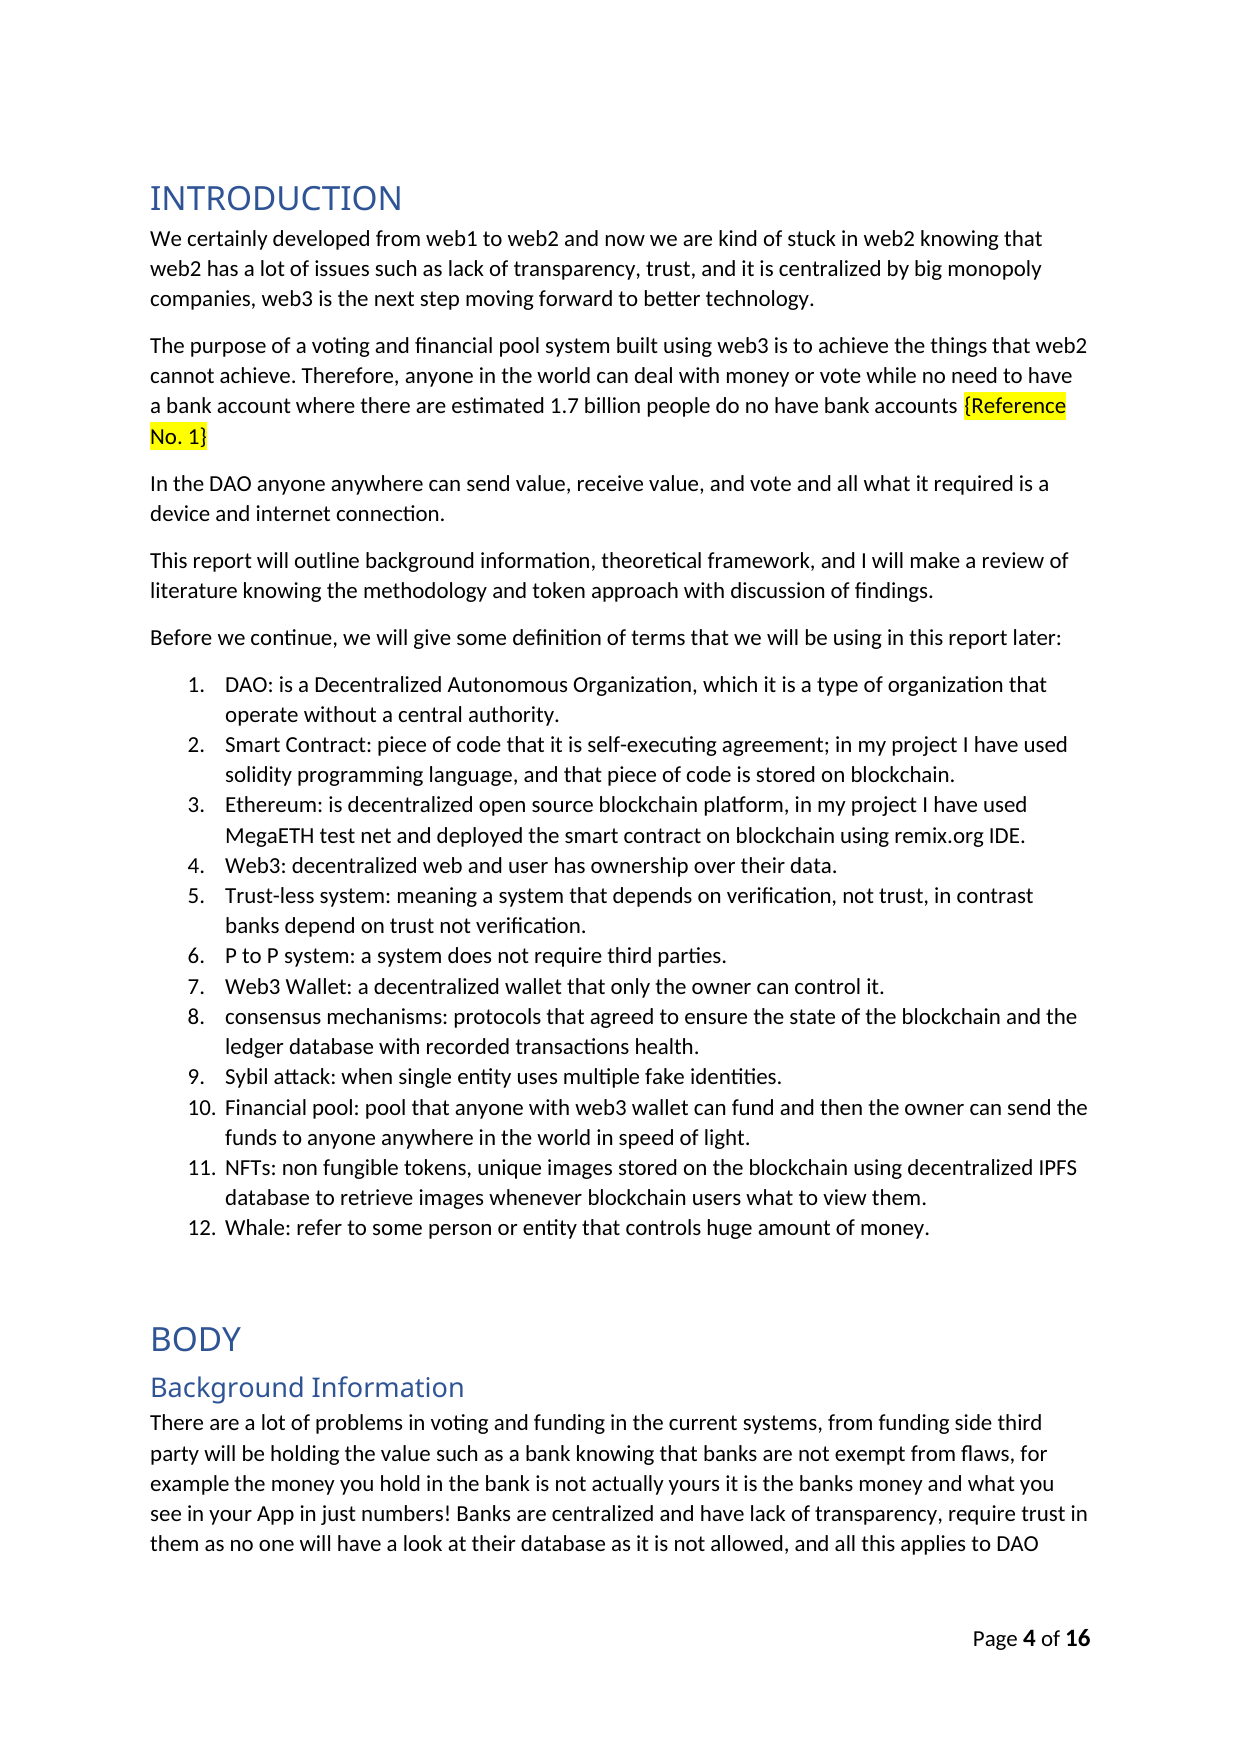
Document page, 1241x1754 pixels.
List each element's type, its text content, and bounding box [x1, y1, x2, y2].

list Whale: refer to some person or entity that controls huge amount of money. [187, 1213, 1090, 1242]
list Ethereum: is decentralized open source blockchain platform, in my project I have used MegaETH test net and deployed the smart contract on blockchain using remix.org IDE. [187, 791, 1090, 849]
text Before we continue, we will give some definition of terms that we will be using in this report later: [150, 623, 1090, 651]
text The purpose of a voting and financial pool system built using web3 is to achieve the things that web2 cannot achieve. Therefore, anyone in the world can deal with money or vote while no need to have a bank account where there are estimated 1.7 billion people do no have bank accounts {Reference No. 1} [150, 331, 1090, 450]
list consensus mechanisms: protocols that agreed to ensure the state of the blockchain and the ledger database with recorded transactions health. [187, 1002, 1090, 1060]
subtitle INTRODUCTION [150, 175, 1090, 220]
list Trust-less system: meaning a system that depends on verification, not trust, in contrast banks depend on trust not verification. [187, 881, 1090, 939]
text We certainly developed from web1 to web2 and now we are kind of stuck in web2 knowing that web2 has a lot of issues such as lack of transparency, trust, and it is centralized by big monopoly companies, web3 is the next step moving forward to better technology. [150, 224, 1090, 312]
subtitle BODY [150, 1316, 1090, 1361]
list Web3: decentralized web and user has ownership over their data. [187, 851, 1090, 879]
list P to P system: a system does not require third parties. [187, 942, 1090, 970]
list Smart Contract: piece of code that it is self-executing agreement; in my project I have used solidity programming language, and that piece of code is stored on blockchain. [187, 730, 1090, 788]
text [150, 1408, 1090, 1557]
list NFTs: non fungible tokens, unique images stored on the blockchain using decentralized IPFS database to retrieve images whenever blockchain users what to view them. [187, 1153, 1090, 1211]
subtitle Background Information [150, 1369, 1090, 1406]
list Sybil attack: when single entity uses multiple fake identities. [187, 1062, 1090, 1091]
text This report will outline background information, theoretical framework, and I will make a review of literature knowing the methodology and token approach with discussion of findings. [150, 546, 1090, 604]
text In the DAO anyone anywhere can send value, receive value, and vote and all what it required is a device and internet connection. [150, 469, 1090, 527]
list DAO: is a Decentralized Autonomous Organization, which it is a type of organization that operate without a central authority. [187, 670, 1090, 728]
list Financial pool: pool that anyone with web3 wallet can fund and then the owner can send the funds to anyone anywhere in the world in speed of light. [187, 1093, 1090, 1151]
list Web3 Wallet: a decentralized wallet that only the owner can control it. [187, 972, 1090, 1000]
